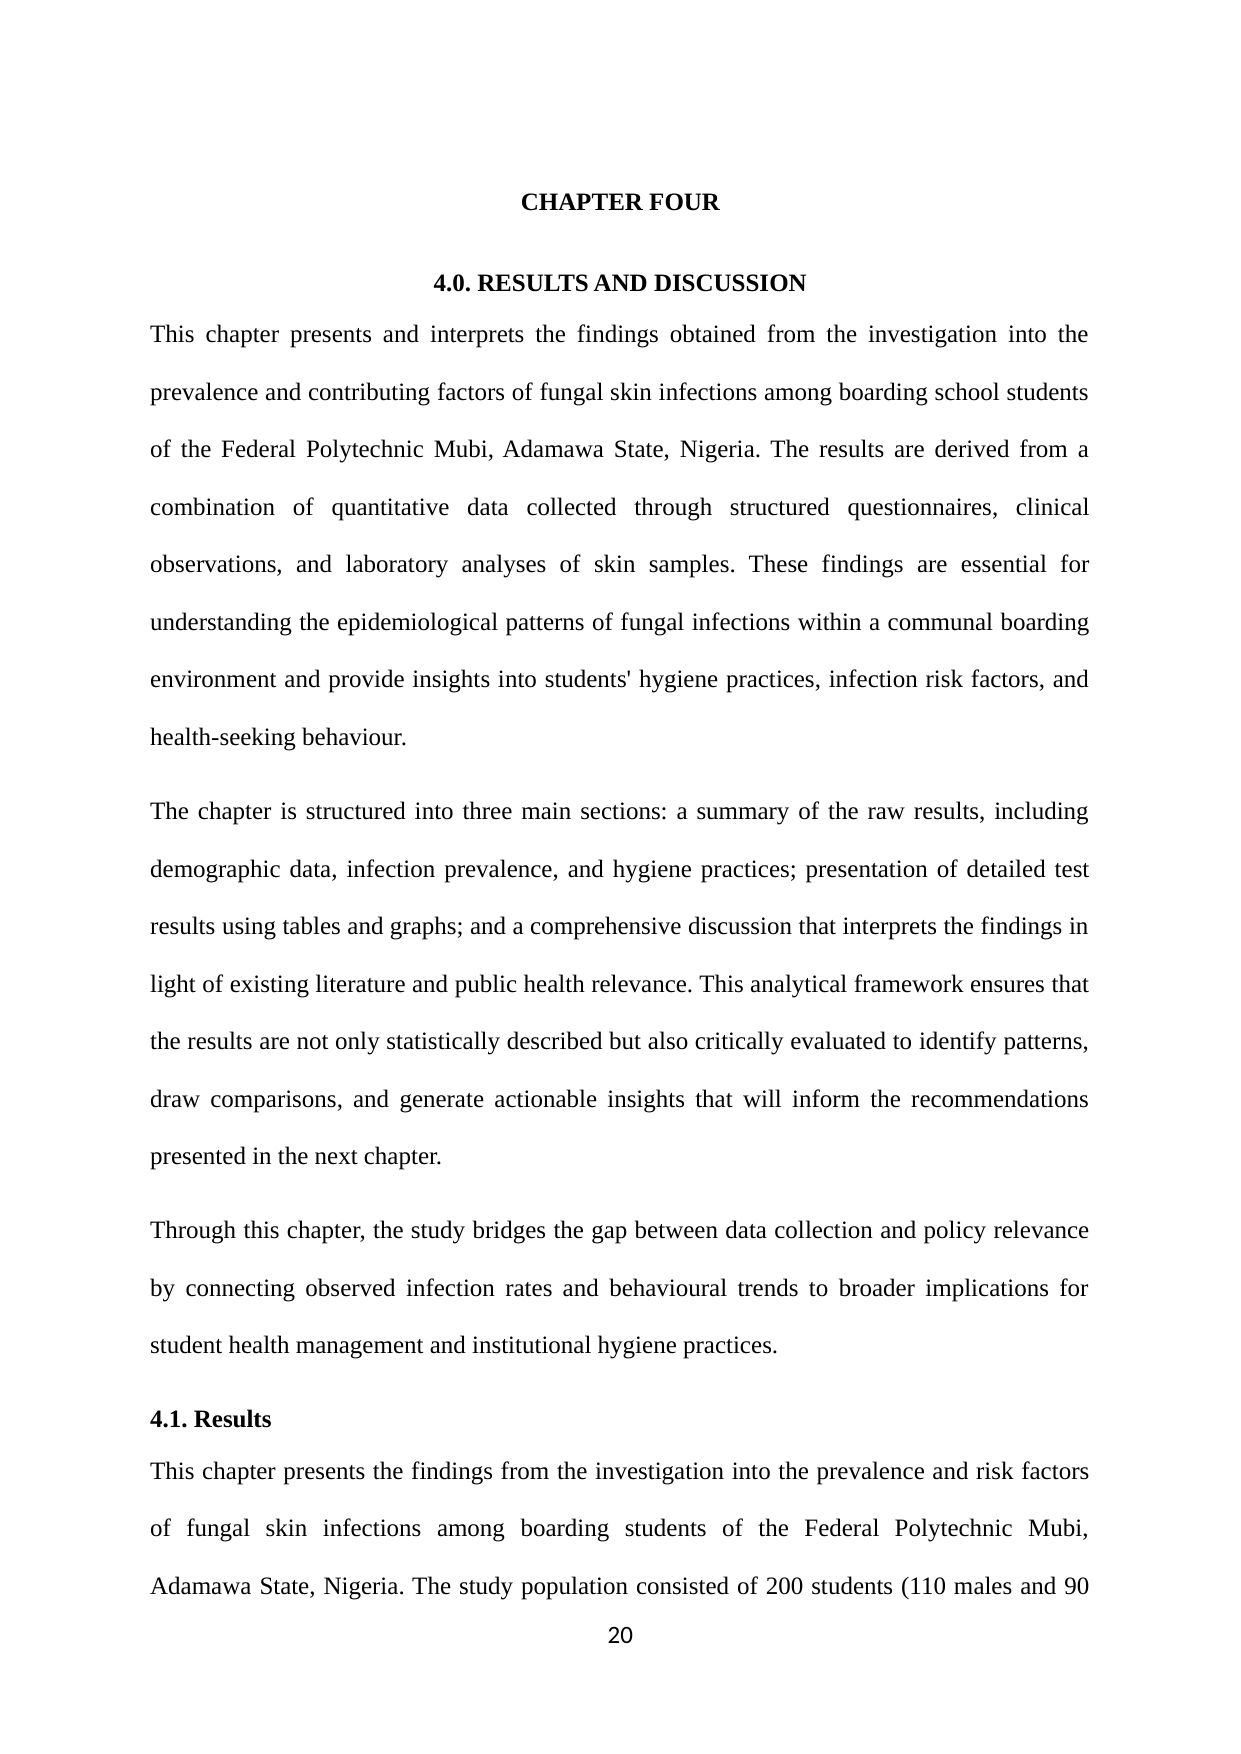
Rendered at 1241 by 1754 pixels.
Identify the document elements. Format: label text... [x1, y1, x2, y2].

text The chapter is structured into three main sections: a summary of the raw results, including demographic data, infection prevalence, and hygiene practices; presentation of detailed test results using tables and graphs; and a comprehensive discussion that interprets the findings in light of existing literature and public health relevance. This analytical framework ensures that the results are not only statistically described but also critically evaluated to identify patterns, draw comparisons, and generate actionable insights that will inform the recommendations presented in the next chapter. [150, 796, 1090, 1170]
subtitle 4.0. Results And Discussion [150, 268, 1090, 297]
text This chapter presents and interprets the findings obtained from the investigation into the prevalence and contributing factors of fungal skin infections among boarding school students of the Federal Polytechnic Mubi, Adamawa State, Nigeria. The results are derived from a combination of quantitative data collected through structured questionnaires, clinical observations, and laboratory analyses of skin samples. These findings are essential for understanding the epidemiological patterns of fungal infections within a communal boarding environment and provide insights into students' hygiene practices, infection risk factors, and health-seeking behaviour. [150, 319, 1090, 751]
subtitle 4.1. Results [150, 1404, 1090, 1433]
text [150, 1456, 1090, 1600]
subtitle CHAPTER FOUR [150, 187, 1090, 216]
text Through this chapter, the study bridges the gap between data collection and policy relevance by connecting observed infection rates and behavioural trends to broader implications for student health management and institutional hygiene practices. [150, 1215, 1090, 1359]
